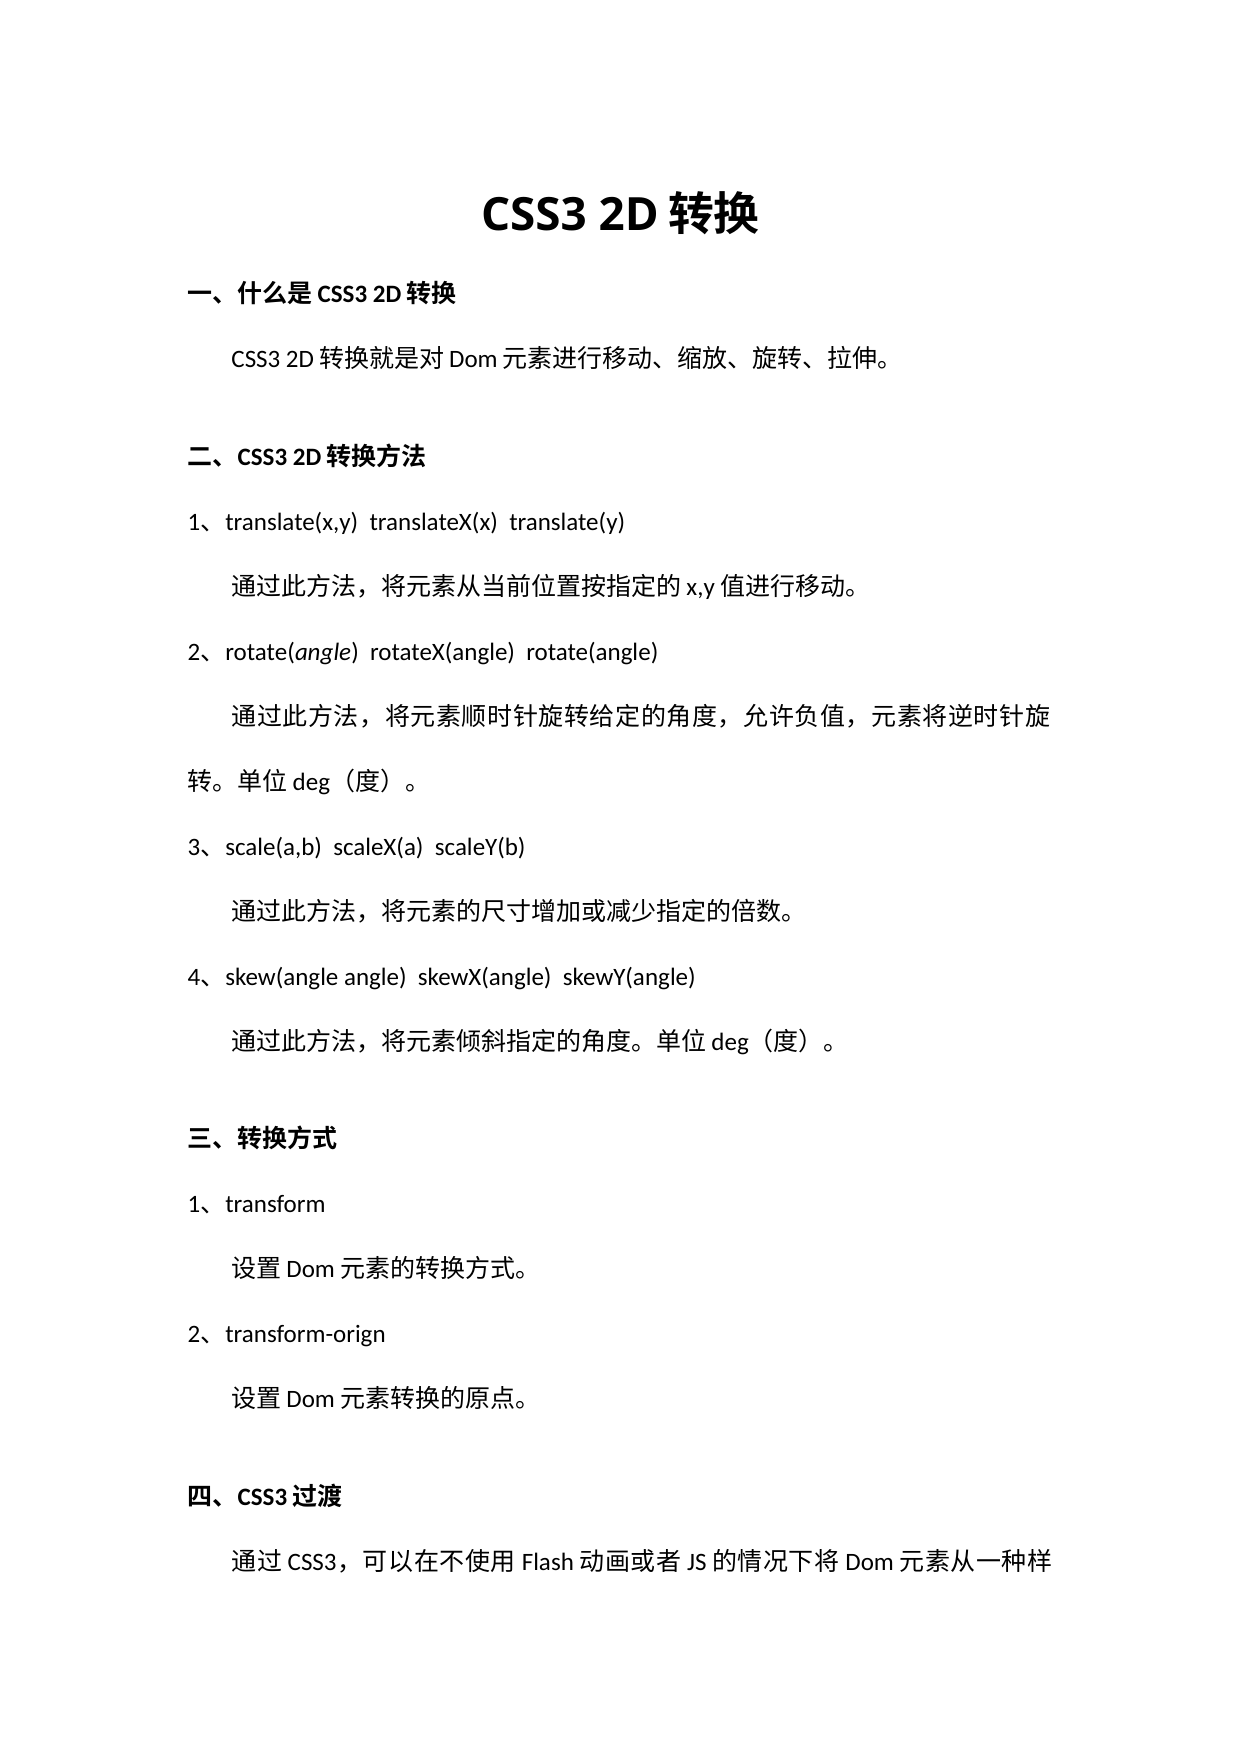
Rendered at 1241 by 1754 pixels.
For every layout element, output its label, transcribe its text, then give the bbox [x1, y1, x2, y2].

text 2、transform-orign [187, 1299, 1053, 1364]
text CSS3 2D转换 [187, 162, 1053, 259]
text 通过此方法，将元素顺时针旋转给定的角度，允许负值，元素将逆时针旋转。单位deg（度）。 [187, 682, 1053, 812]
text 通过此方法，将元素倾斜指定的角度。单位deg（度）。 [187, 1007, 1053, 1072]
text 四、CSS3过渡 [187, 1462, 1053, 1527]
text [187, 1527, 1053, 1592]
text CSS3 2D转换就是对Dom元素进行移动、缩放、旋转、拉伸。 [187, 324, 1053, 389]
text 三、转换方式 [187, 1104, 1053, 1169]
text 设置Dom元素转换的原点。 [187, 1364, 1053, 1429]
text 1、translate(x,y) translateX(x) translate(y) [187, 487, 1053, 552]
text 4、skew(angle angle) skewX(angle) skewY(angle) [187, 942, 1053, 1007]
text 通过此方法，将元素的尺寸增加或减少指定的倍数。 [187, 877, 1053, 942]
text 二、CSS3 2D转换方法 [187, 422, 1053, 487]
text 1、transform [187, 1169, 1053, 1234]
text 3、scale(a,b) scaleX(a) scaleY(b) [187, 812, 1053, 877]
text 一、什么是CSS3 2D转换 [187, 259, 1053, 324]
text 2、rotate(angle) rotateX(angle) rotate(angle) [187, 617, 1053, 682]
text 设置Dom元素的转换方式。 [187, 1234, 1053, 1299]
text 通过此方法，将元素从当前位置按指定的x,y值进行移动。 [187, 552, 1053, 617]
